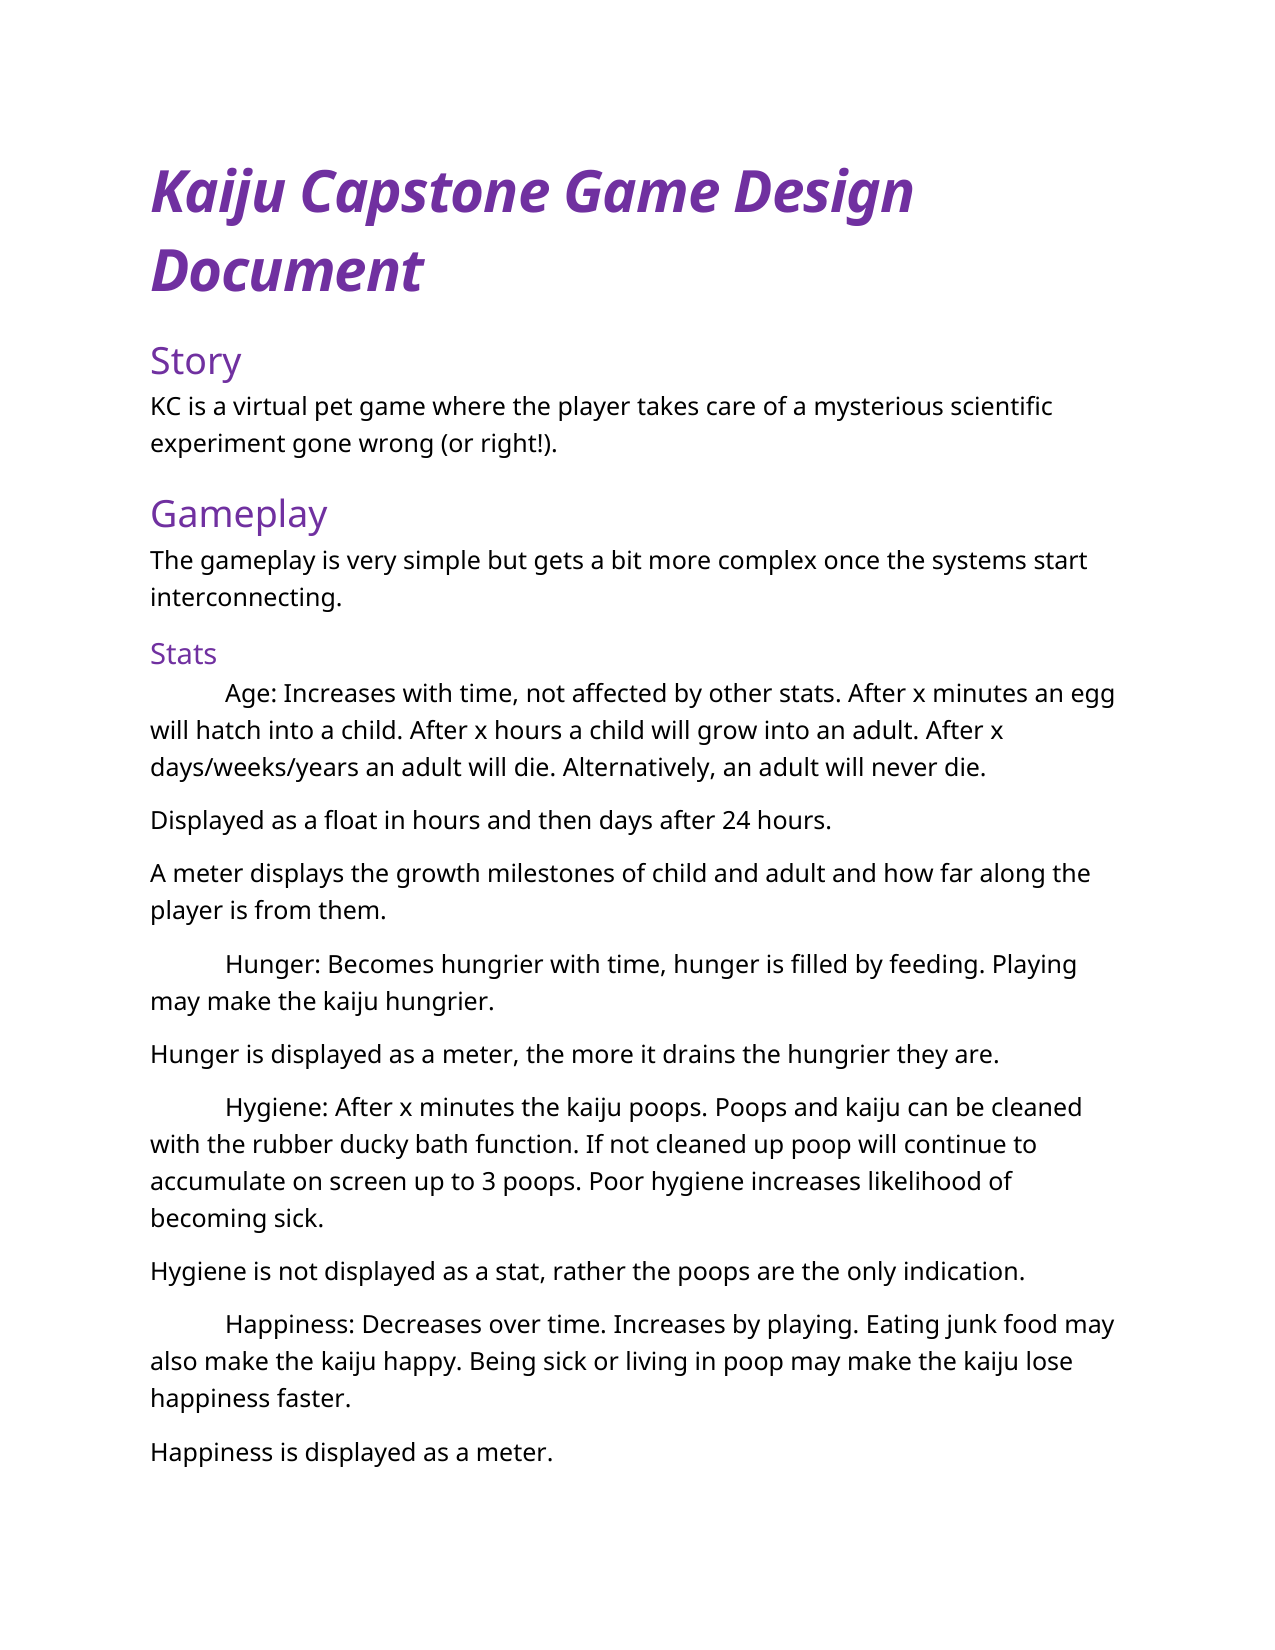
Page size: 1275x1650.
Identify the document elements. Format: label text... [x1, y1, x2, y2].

text Happiness: Decreases over time. Increases by playing. Eating junk food may also make the kaiju happy. Being sick or living in poop may make the kaiju lose happiness faster. [150, 1307, 1125, 1415]
text Age: Increases with time, not affected by other stats. After x minutes an egg will hatch into a child. After x hours a child will grow into an adult. After x days/weeks/years an adult will die. Alternatively, an adult will never die. [150, 676, 1125, 783]
subtitle Stats [150, 633, 1125, 673]
text Hunger: Becomes hungrier with time, hunger is filled by feeding. Playing may make the kaiju hungrier. [150, 946, 1125, 1017]
text Hygiene: After x minutes the kaiju poops. Poops and kaiju can be cleaned with the rubber ducky bath function. If not cleaned up poop will continue to accumulate on screen up to 3 poops. Poor hygiene increases likelihood of becoming sick. [150, 1090, 1125, 1234]
title Kaiju Capstone Game Design Document [150, 150, 1125, 309]
text Happiness is displayed as a meter. [150, 1434, 1125, 1468]
text The gameplay is very simple but gets a bit more complex once the systems start interconnecting. [150, 543, 1125, 613]
text Hunger is displayed as a meter, the more it drains the hungrier they are. [150, 1037, 1125, 1071]
subtitle Story [150, 334, 1125, 385]
text Displayed as a float in hours and then days after 24 hours. [150, 803, 1125, 837]
text A meter displays the growth milestones of child and adult and how far along the player is from them. [150, 856, 1125, 927]
text KC is a virtual pet game where the player takes care of a mysterious scientific experiment gone wrong (or right!). [150, 389, 1125, 460]
text Hygiene is not displayed as a stat, rather the poops are the only indication. [150, 1254, 1125, 1288]
subtitle Gameplay [150, 488, 1125, 539]
